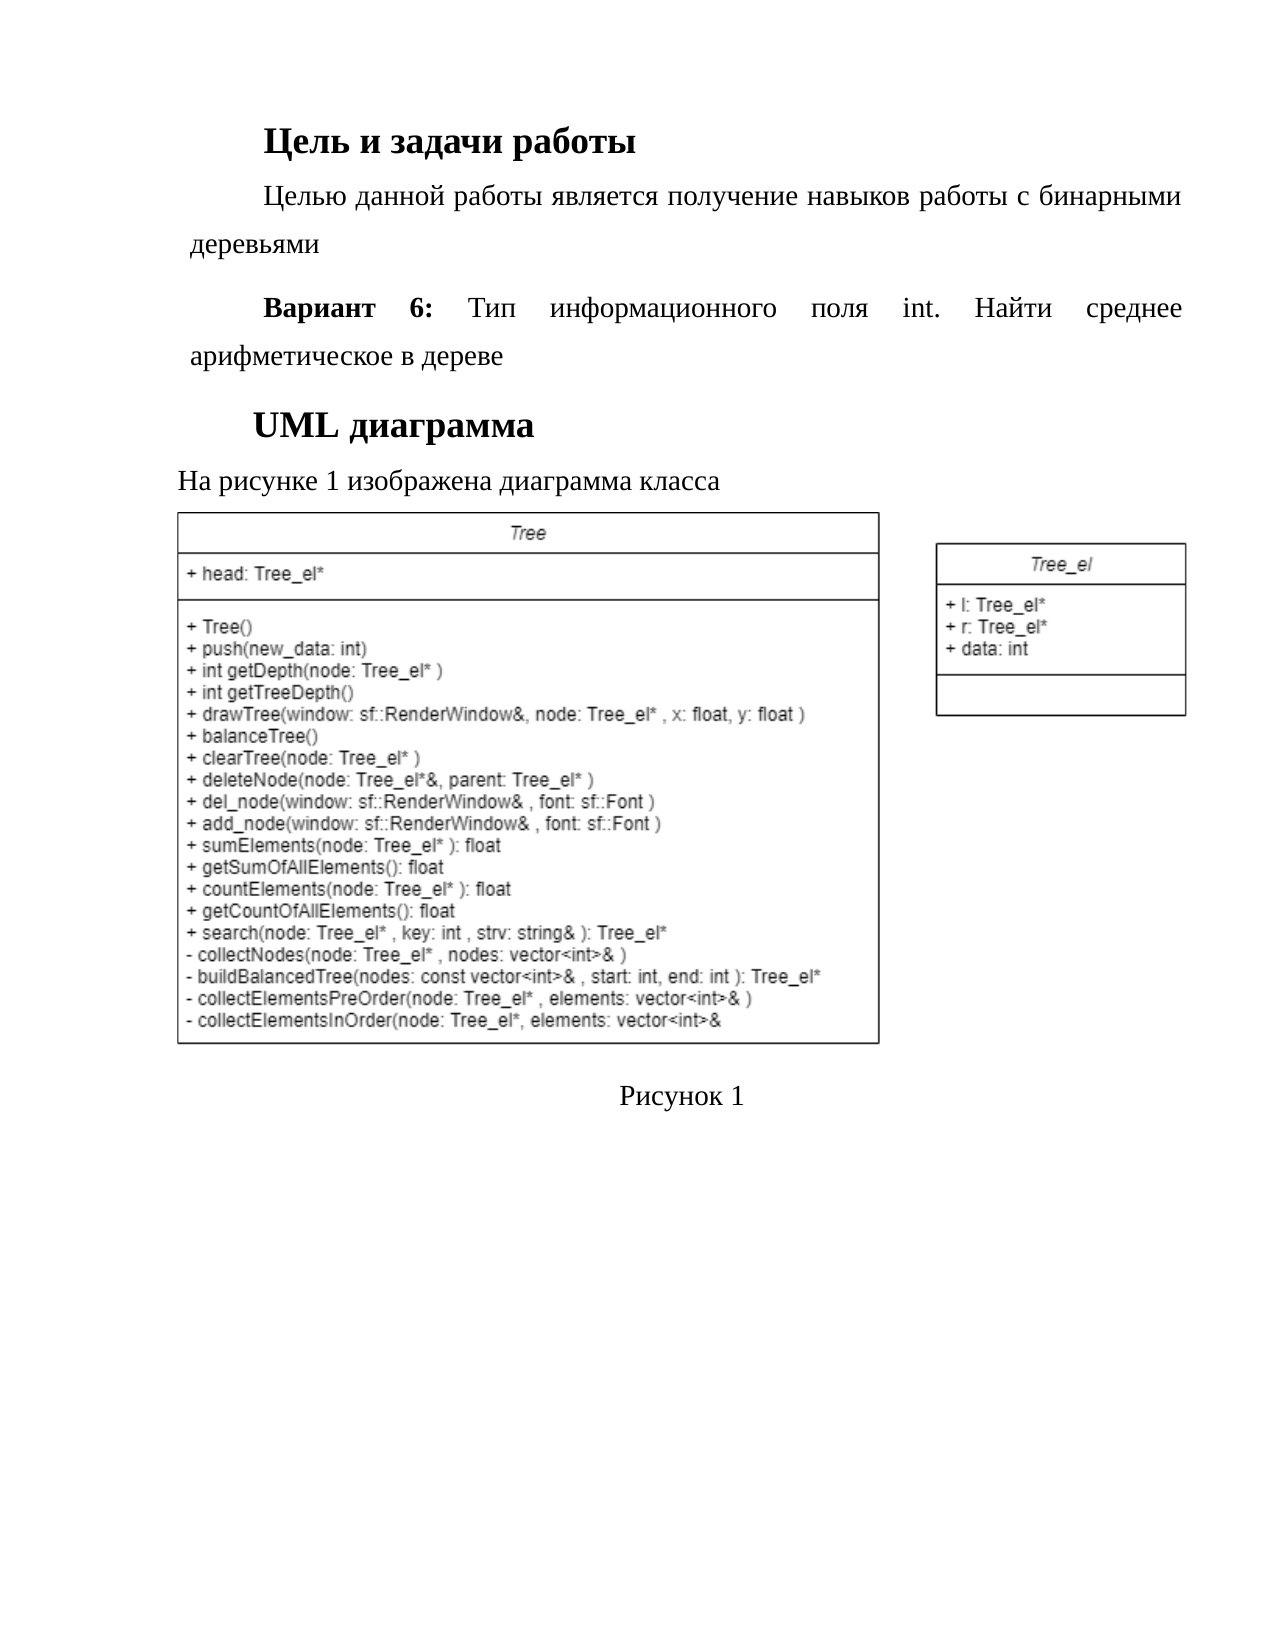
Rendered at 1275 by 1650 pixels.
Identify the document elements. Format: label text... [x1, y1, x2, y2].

text Вариант 6: Тип информационного поля int. Найти среднее арифметическое в дереве [190, 290, 1183, 372]
text UML диаграмма [177, 403, 1186, 446]
text Цель и задачи работы [263, 118, 1186, 161]
text На рисунке 1 изображена диаграмма класса [177, 463, 1186, 496]
text Рисунок 1 [177, 1078, 1186, 1111]
text Целью данной работы является получение навыков работы с бинарными деревьями [190, 178, 1183, 259]
picture [177, 512, 1187, 1049]
